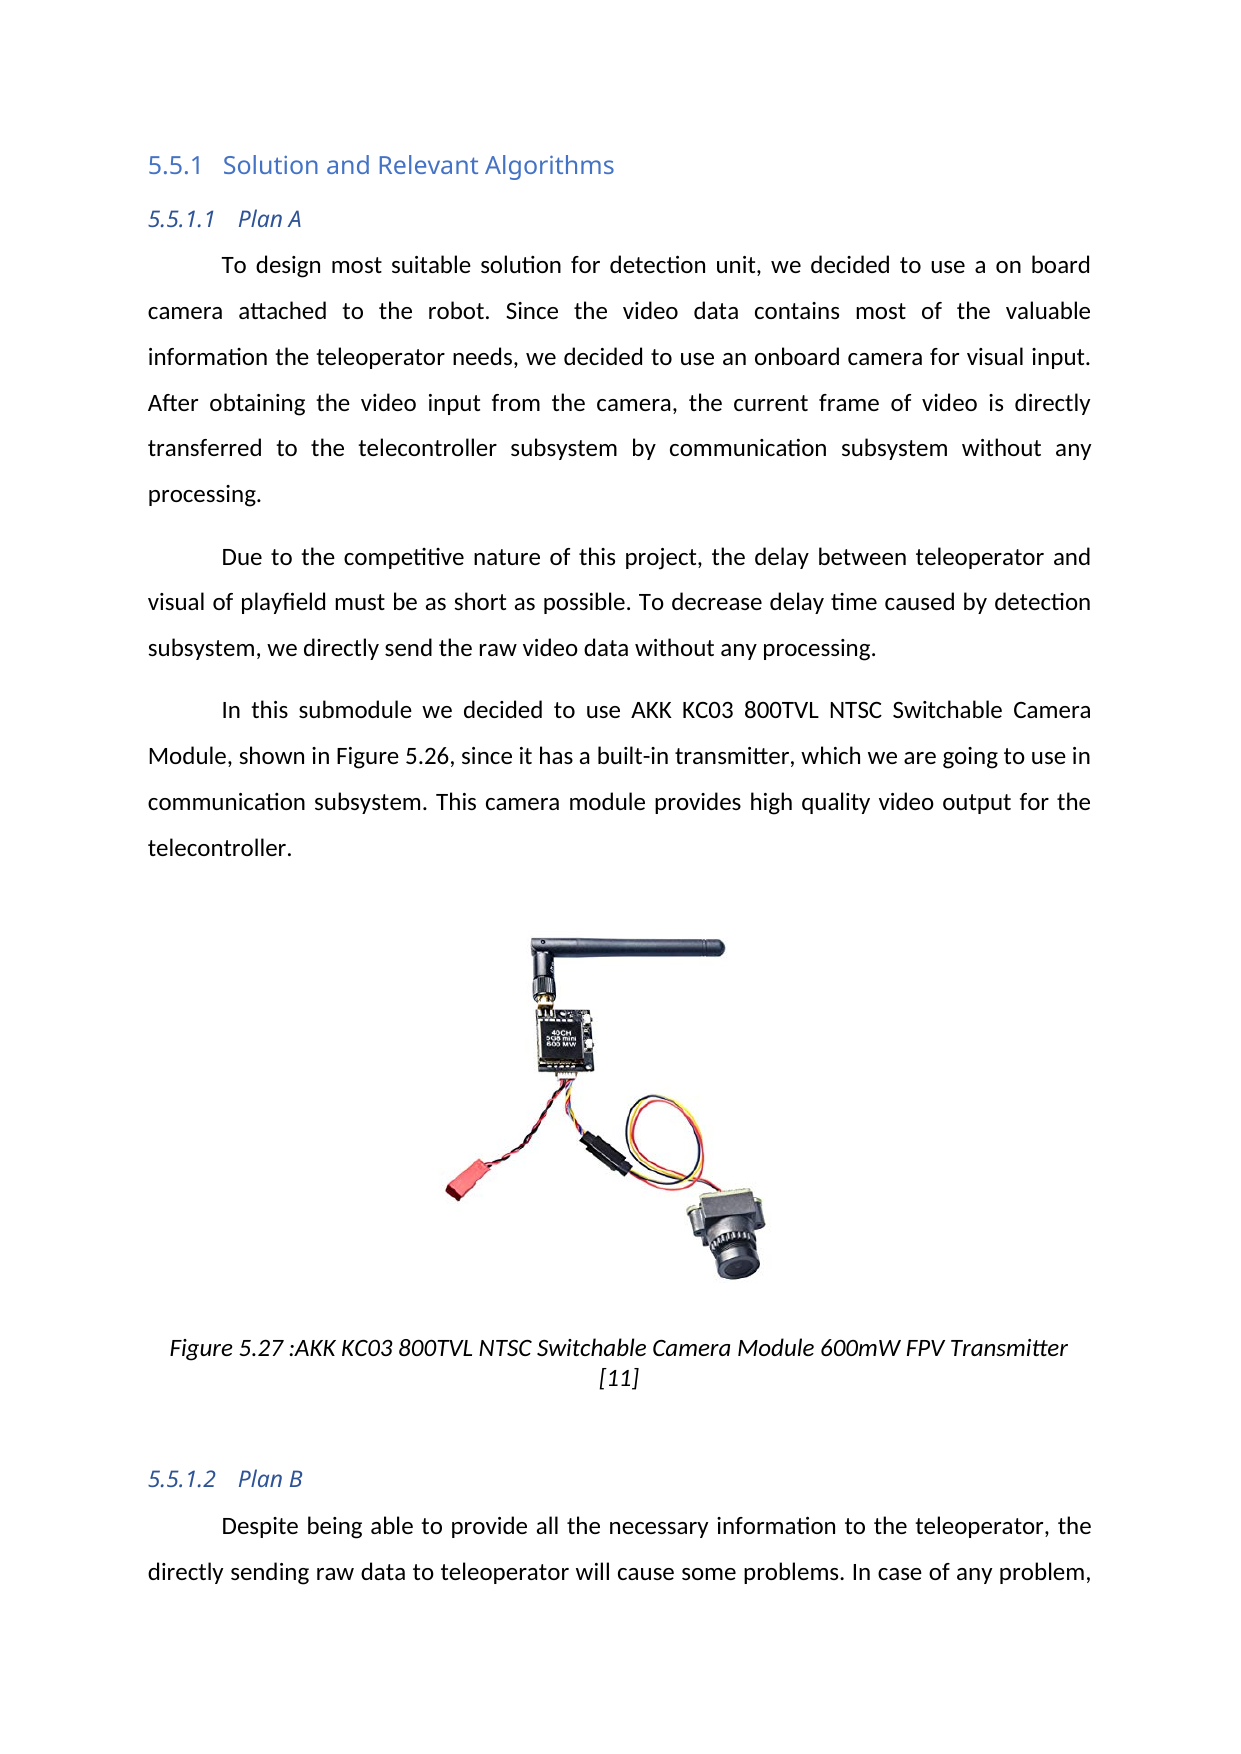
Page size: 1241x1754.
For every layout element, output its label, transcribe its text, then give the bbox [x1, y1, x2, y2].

text To design most suitable solution for detection unit, we decided to use a on board camera attached to the robot. Since the video data contains most of the valuable information the teleoperator needs, we decided to use an onboard camera for visual input. After obtaining the video input from the camera, the current frame of video is directly transferred to the telecontroller subsystem by communication subsystem without any processing. [148, 250, 1093, 509]
picture [410, 894, 830, 1313]
subtitle Plan B [148, 1463, 1093, 1494]
subtitle Solution and Relevant Algorithms [148, 148, 1093, 182]
subtitle Plan A [148, 203, 1093, 234]
text Due to the competitive nature of this project, the delay between teleoperator and visual of playfield must be as short as possible. To decrease delay time caused by detection subsystem, we directly send the raw video data without any processing. [148, 541, 1093, 663]
text In this submodule we decided to use AKK KC03 800TVL NTSC Switchable Camera Module, shown in Figure 5.26, since it has a built-in transmitter, which we are going to use in communication subsystem. This camera module provides high quality video output for the telecontroller. [148, 694, 1093, 862]
